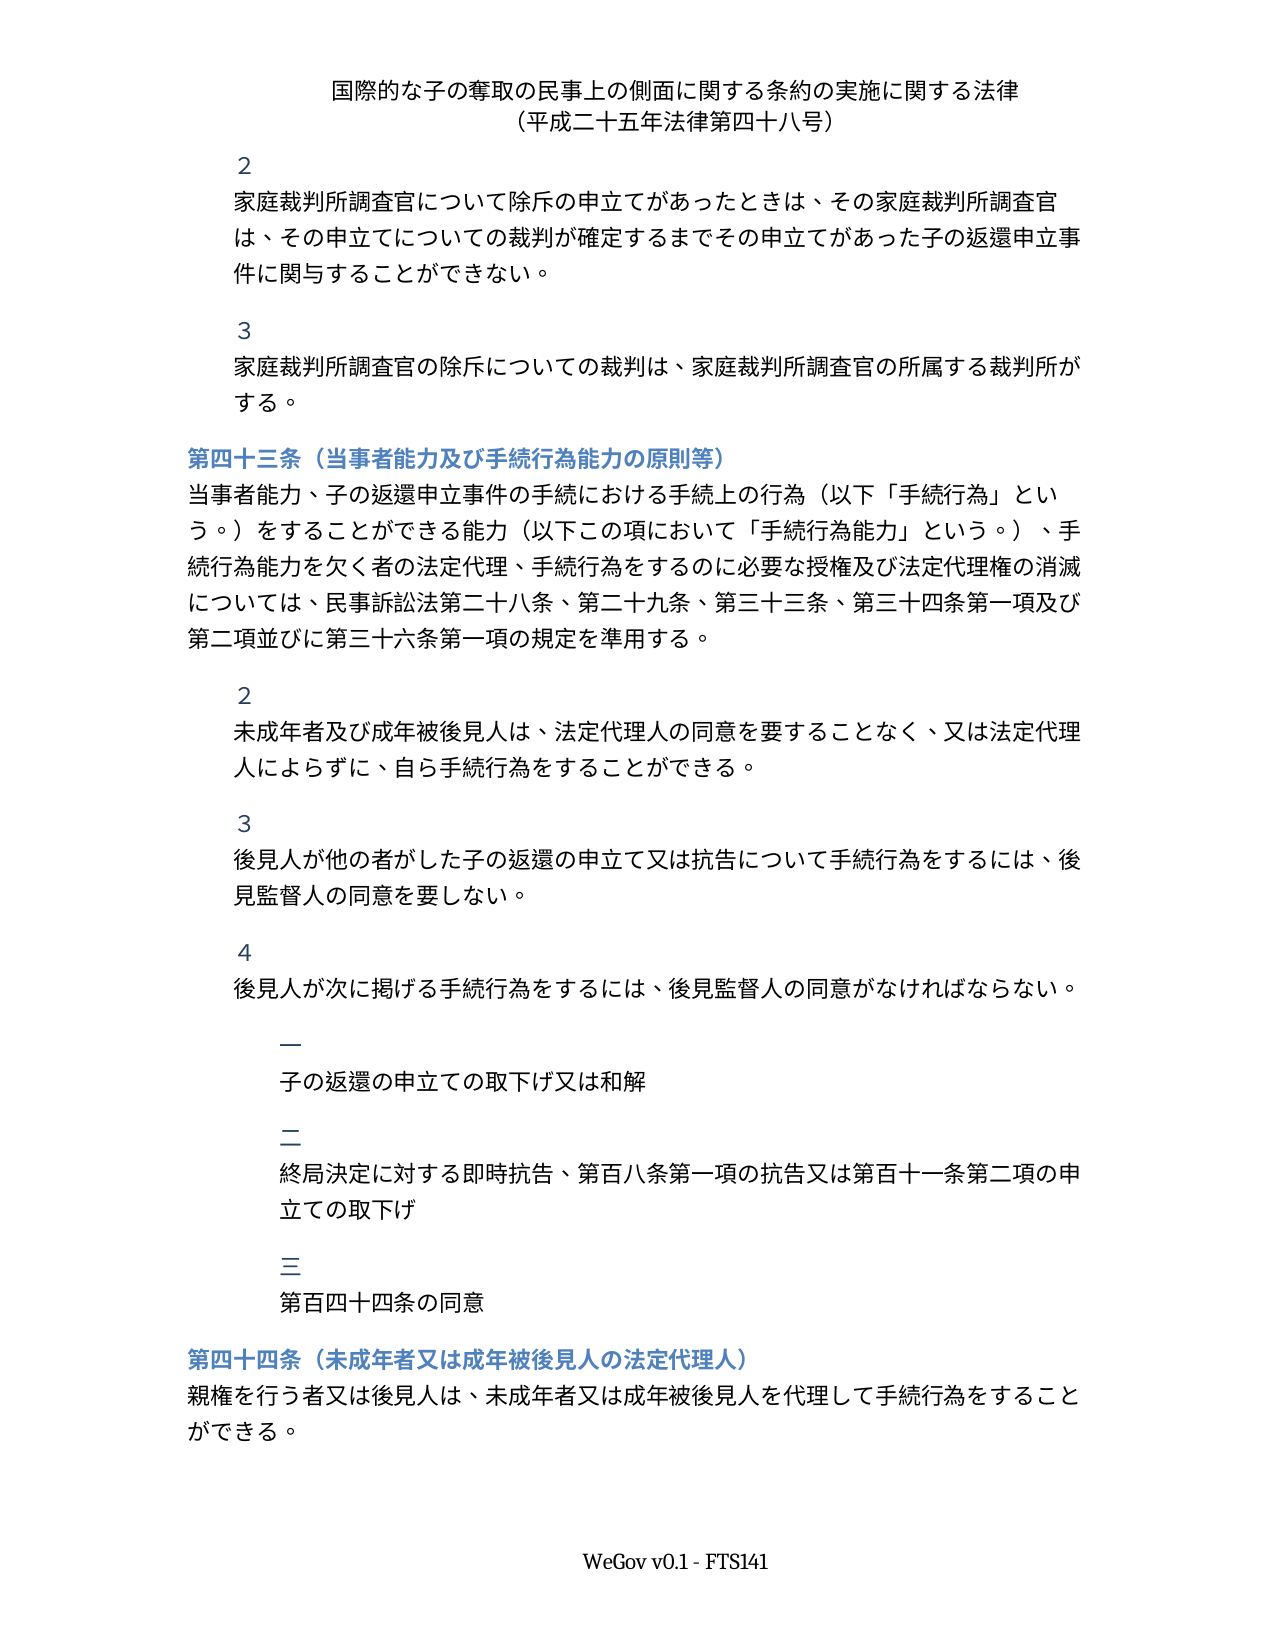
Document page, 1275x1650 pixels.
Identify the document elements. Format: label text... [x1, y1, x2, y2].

subtitle ３ [233, 314, 1087, 346]
subtitle ３ [233, 808, 1087, 839]
subtitle 一 [279, 1030, 1087, 1061]
text 家庭裁判所調査官について除斥の申立てがあったときは、その家庭裁判所調査官は、その申立てについての裁判が確定するまでその申立てがあった子の返還申立事件に関与することができない。 [233, 186, 1087, 289]
text 第百四十四条の同意 [279, 1287, 1087, 1318]
subtitle 二 [279, 1122, 1087, 1154]
text 未成年者及び成年被後見人は、法定代理人の同意を要することなく、又は法定代理人によらずに、自ら手続行為をすることができる。 [233, 716, 1087, 783]
subtitle ４ [233, 937, 1087, 968]
text 親権を行う者又は後見人は、未成年者又は成年被後見人を代理して手続行為をすることができる。 [187, 1380, 1087, 1447]
text 後見人が次に掲げる手続行為をするには、後見監督人の同意がなければならない。 [233, 973, 1087, 1004]
text 後見人が他の者がした子の返還の申立て又は抗告について手続行為をするには、後見監督人の同意を要しない。 [233, 844, 1087, 911]
subtitle ２ [233, 150, 1087, 181]
text 終局決定に対する即時抗告、第百八条第一項の抗告又は第百十一条第二項の申立ての取下げ [279, 1158, 1087, 1226]
subtitle 第四十四条（未成年者又は成年被後見人の法定代理人） [187, 1344, 1087, 1375]
subtitle 第四十三条（当事者能力及び手続行為能力の原則等） [187, 443, 1087, 474]
text 家庭裁判所調査官の除斥についての裁判は、家庭裁判所調査官の所属する裁判所がする。 [233, 351, 1087, 418]
text 子の返還の申立ての取下げ又は和解 [279, 1066, 1087, 1097]
text 当事者能力、子の返還申立事件の手続における手続上の行為（以下「手続行為」という。）をすることができる能力（以下この項において「手続行為能力」という。）、手続行為能力を欠く者の法定代理、手続行為をするのに必要な授権及び法定代理権の消滅については、民事訴訟法第二十八条、第二十九条、第三十三条、第三十四条第一項及び第二項並びに第三十六条第一項の規定を準用する。 [187, 479, 1087, 654]
subtitle ２ [233, 680, 1087, 711]
subtitle 三 [279, 1251, 1087, 1282]
